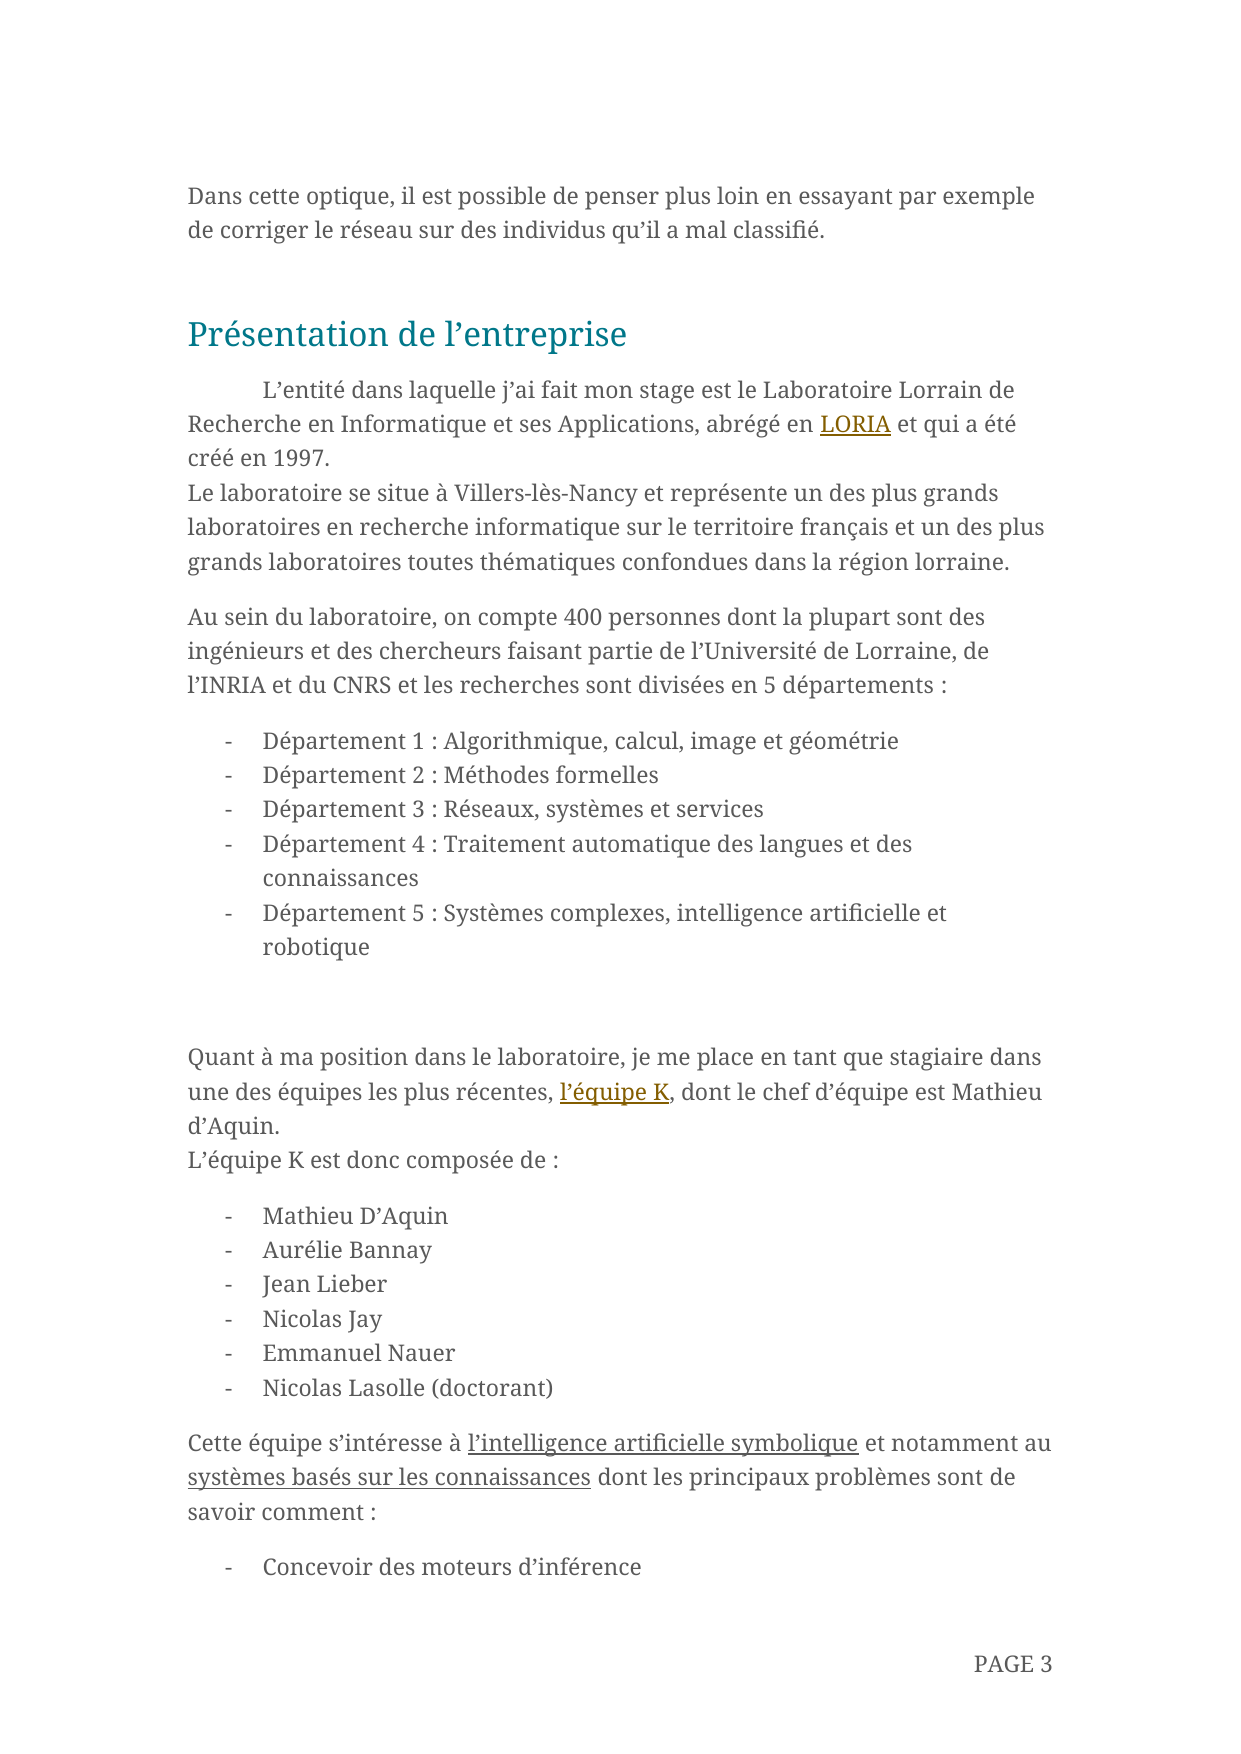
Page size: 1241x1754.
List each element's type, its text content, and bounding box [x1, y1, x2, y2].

text Au sein du laboratoire, on compte 400 personnes dont la plupart sont des ingénieurs et des chercheurs faisant partie de l’Université de Lorraine, de l’INRIA et du CNRS et les recherches sont divisées en 5 départements : [187, 601, 1053, 701]
list Département 2 : Méthodes formelles [225, 759, 1053, 790]
list Département 1 : Algorithmique, calcul, image et géométrie [225, 725, 1053, 756]
subtitle Présentation de l’entreprise [187, 311, 1053, 357]
text Quant à ma position dans le laboratoire, je me place en tant que stagiaire dans une des équipes les plus récentes, l’équipe K, dont le chef d’équipe est Mathieu d’Aquin. L’équipe K est donc composée de : [187, 1041, 1053, 1176]
list Jean Lieber [225, 1268, 1053, 1300]
list Aurélie Bannay [225, 1234, 1053, 1265]
list Département 4 : Traitement automatique des langues et des connaissances [225, 828, 1053, 893]
list Département 3 : Réseaux, systèmes et services [225, 793, 1053, 825]
text Cette équipe s’intéresse à l’intelligence artificielle symbolique et notamment au systèmes basés sur les connaissances dont les principaux problèmes sont de savoir comment : [187, 1427, 1053, 1527]
list Concevoir des moteurs d’inférence [225, 1551, 1053, 1582]
list Emmanuel Nauer [225, 1337, 1053, 1368]
list Département 5 : Systèmes complexes, intelligence artificielle et robotique [225, 897, 1053, 962]
text L’entité dans laquelle j’ai fait mon stage est le Laboratoire Lorrain de Recherche en Informatique et ses Applications, abrégé en LORIA et qui a été créé en 1997. Le laboratoire se situe à Villers-lès-Nancy et représente un des plus grands laboratoires en recherche informatique sur le territoire français et un des plus grands laboratoires toutes thématiques confondues dans la région lorraine. [187, 374, 1053, 577]
list Nicolas Jay [225, 1303, 1053, 1334]
list Nicolas Lasolle (doctorant) [225, 1372, 1053, 1403]
list Mathieu D’Aquin [225, 1200, 1053, 1231]
